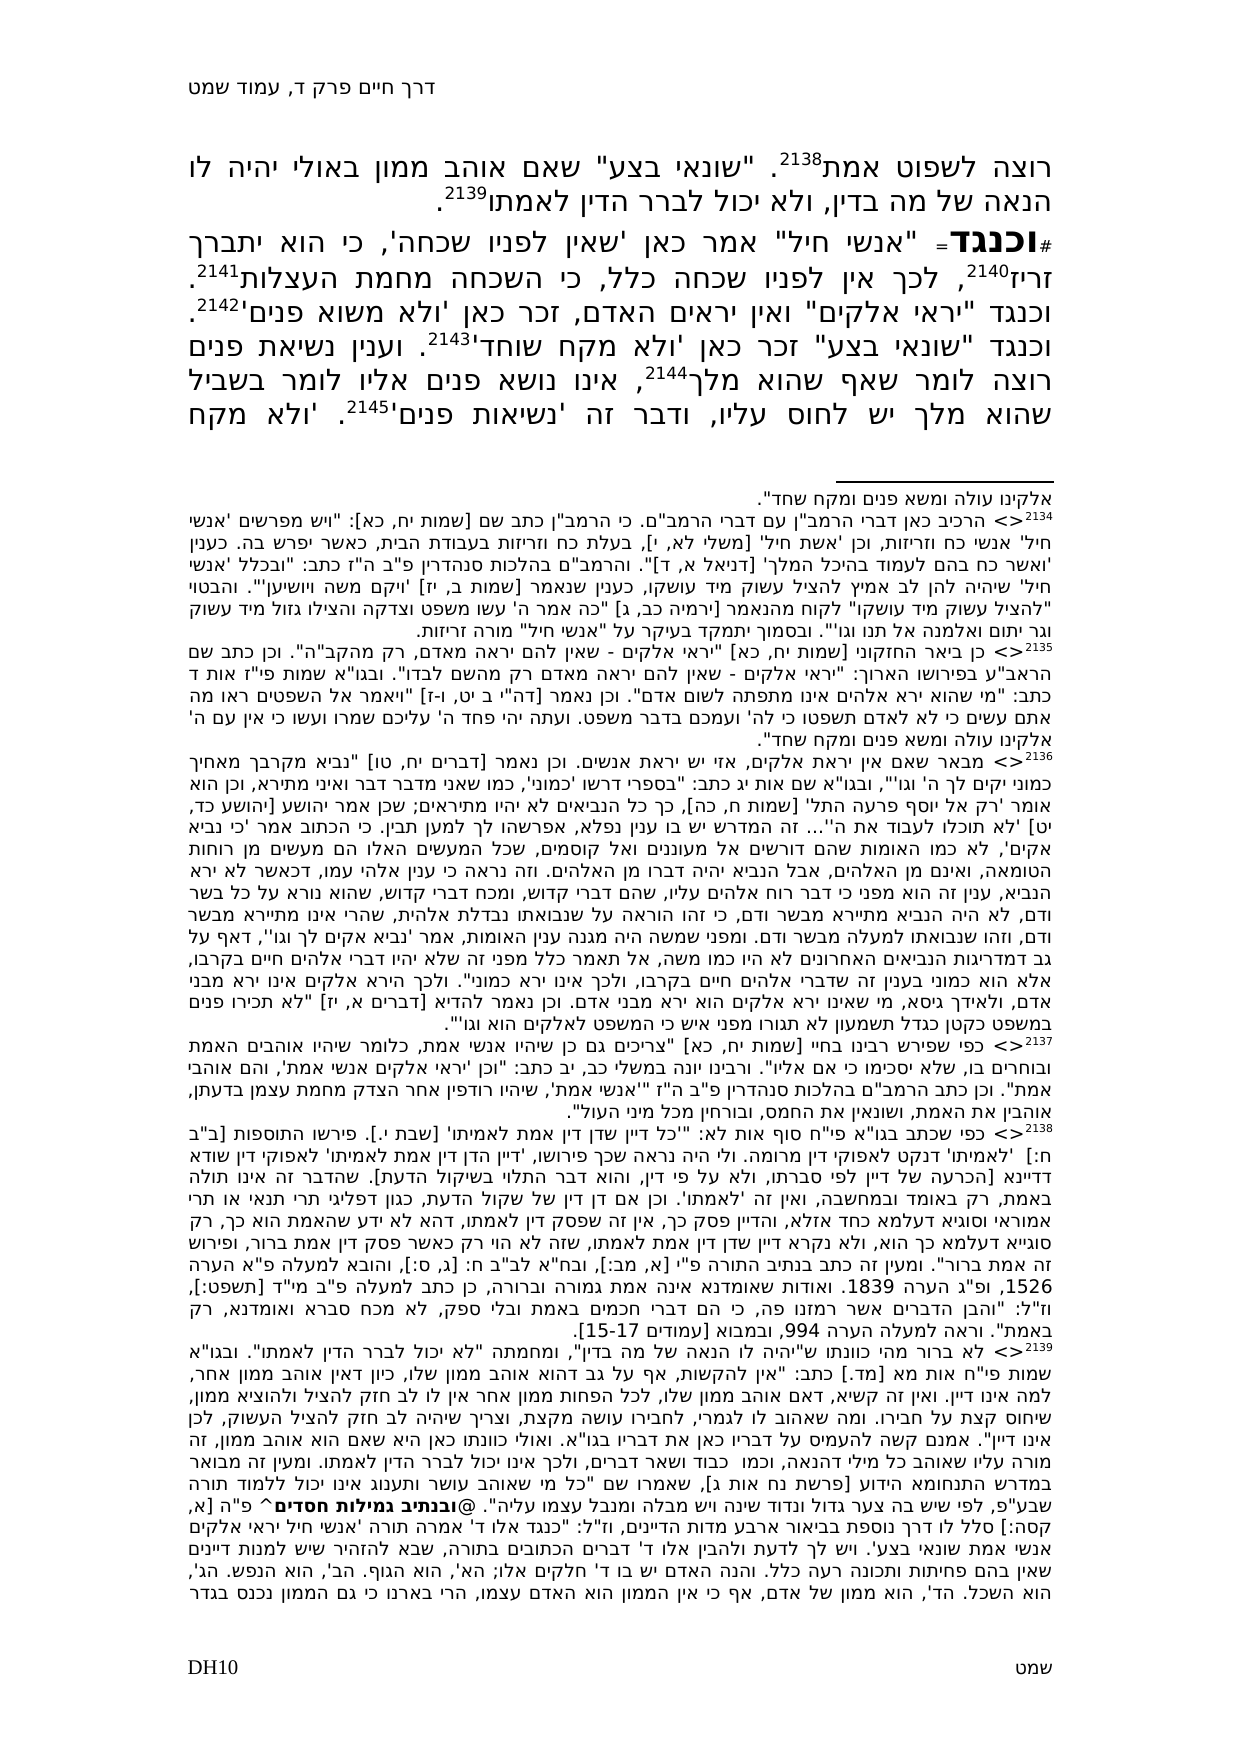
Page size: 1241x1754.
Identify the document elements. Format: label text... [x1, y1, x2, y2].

text #וכנגד= "אנשי חיל" אמר כאן 'שאין לפניו שכחה', כי הוא יתברך זריז, לכך אין לפניו שכחה כלל, כי השכחה מחמת העצלות. וכנגד "יראי אלקים" ואין יראים האדם, זכר כאן 'ולא משוא פנים'. וכנגד "שונאי בצע" זכר כאן 'ולא מקח שוחד'. וענין נשיאת פנים רוצה לומר שאף שהוא מלך, אינו נושא פנים אליו לומר בשביל שהוא מלך יש לחוס עליו, ודבר זה 'נשיאות פנים'. 'ולא מקח שוחד', רוצה לומר כי הנבראים כלם נבראו לכבודו יתברך, ולפיכך לא היה לו לדון אדם, אחר שיש לו כבוד מן האדם. ועל זה אמר שאין מקח שוחד לפניו כלל, שיאמר שיש לו כבוד מן האדם, כי הכל שלו, ואין האדם נותן אליו דבר, כי כל הנמצאים הם אליו יתברך. ואין לפרש כמשמעו, כי דבר זה אין צריך לומר, וכי שייך לומר דבר זה אצל השם יתברך. והא דאיתא במסכת ברכות (כח:) בשעת פטירתו של רבן יוחנן בן זכאי היה בוכה וכו' עד שאינו יכול לשחדו בממון ולא לפייסו בדברים וכו'. בודאי אין דברים אלו ראיה, שרצה לומר אצל המלך שייכים כל אלו דברים; שיכול לשוחדו בממון, ולפייסו בדברים, ואפילו הכי הוא ירא, כל שכן אצל מלך מלכי המלכים, שלא שייך כל דבר זה, שיהיה ירא. ומה שתרגם אונקלוס על (דברים י, יז) "לא ישא פנים ולא יקח שוחד", 'דלית נסיב אפין ואף לא לקבלא שוחדא', שודאי יש לפרש כמו שאמרנו, כי לא תרגם רק לשון הכתוב. על זה אמר 'שאין לפניו מקח שוחד כלל'. [187, 218, 1053, 431]
text #ואמר ברוך הוא= וכו'. נתן אל השם יתברך ארבעה דברים, והם כולם שייכים אל הדין. וכן בכתוב תמצא ארבעה מדות בדיינים דכתיב (שמות יח, כא) "אנשי חיל יראי אלקים אנשי אמת שונאי בצע". ופירוש "אנשי חיל", שהוא אדם זריז להציל עשוק מיד עושקו, וזהו נקרא "אנשי חיל". "יראי אלקים" שהם יראים השם יתברך בדין, ואינם יראים את האדם, וזה נקרא "ירא אלהים", שאם אינו ירא אלהים, הוא ירא מלעשות דין באנשים. "אנשי אמת", שהוא אוהב את האמת, ומתוך כך לא יפסוק עד שידע אמיתת הדין, ולא יפסוק באומדנא, רק רוצה לשפוט אמת. "שונאי בצע" שאם אוהב ממון באולי יהיה לו הנאה של מה בדין, ולא יכול לברר הדין לאמתו. [187, 150, 1053, 218]
